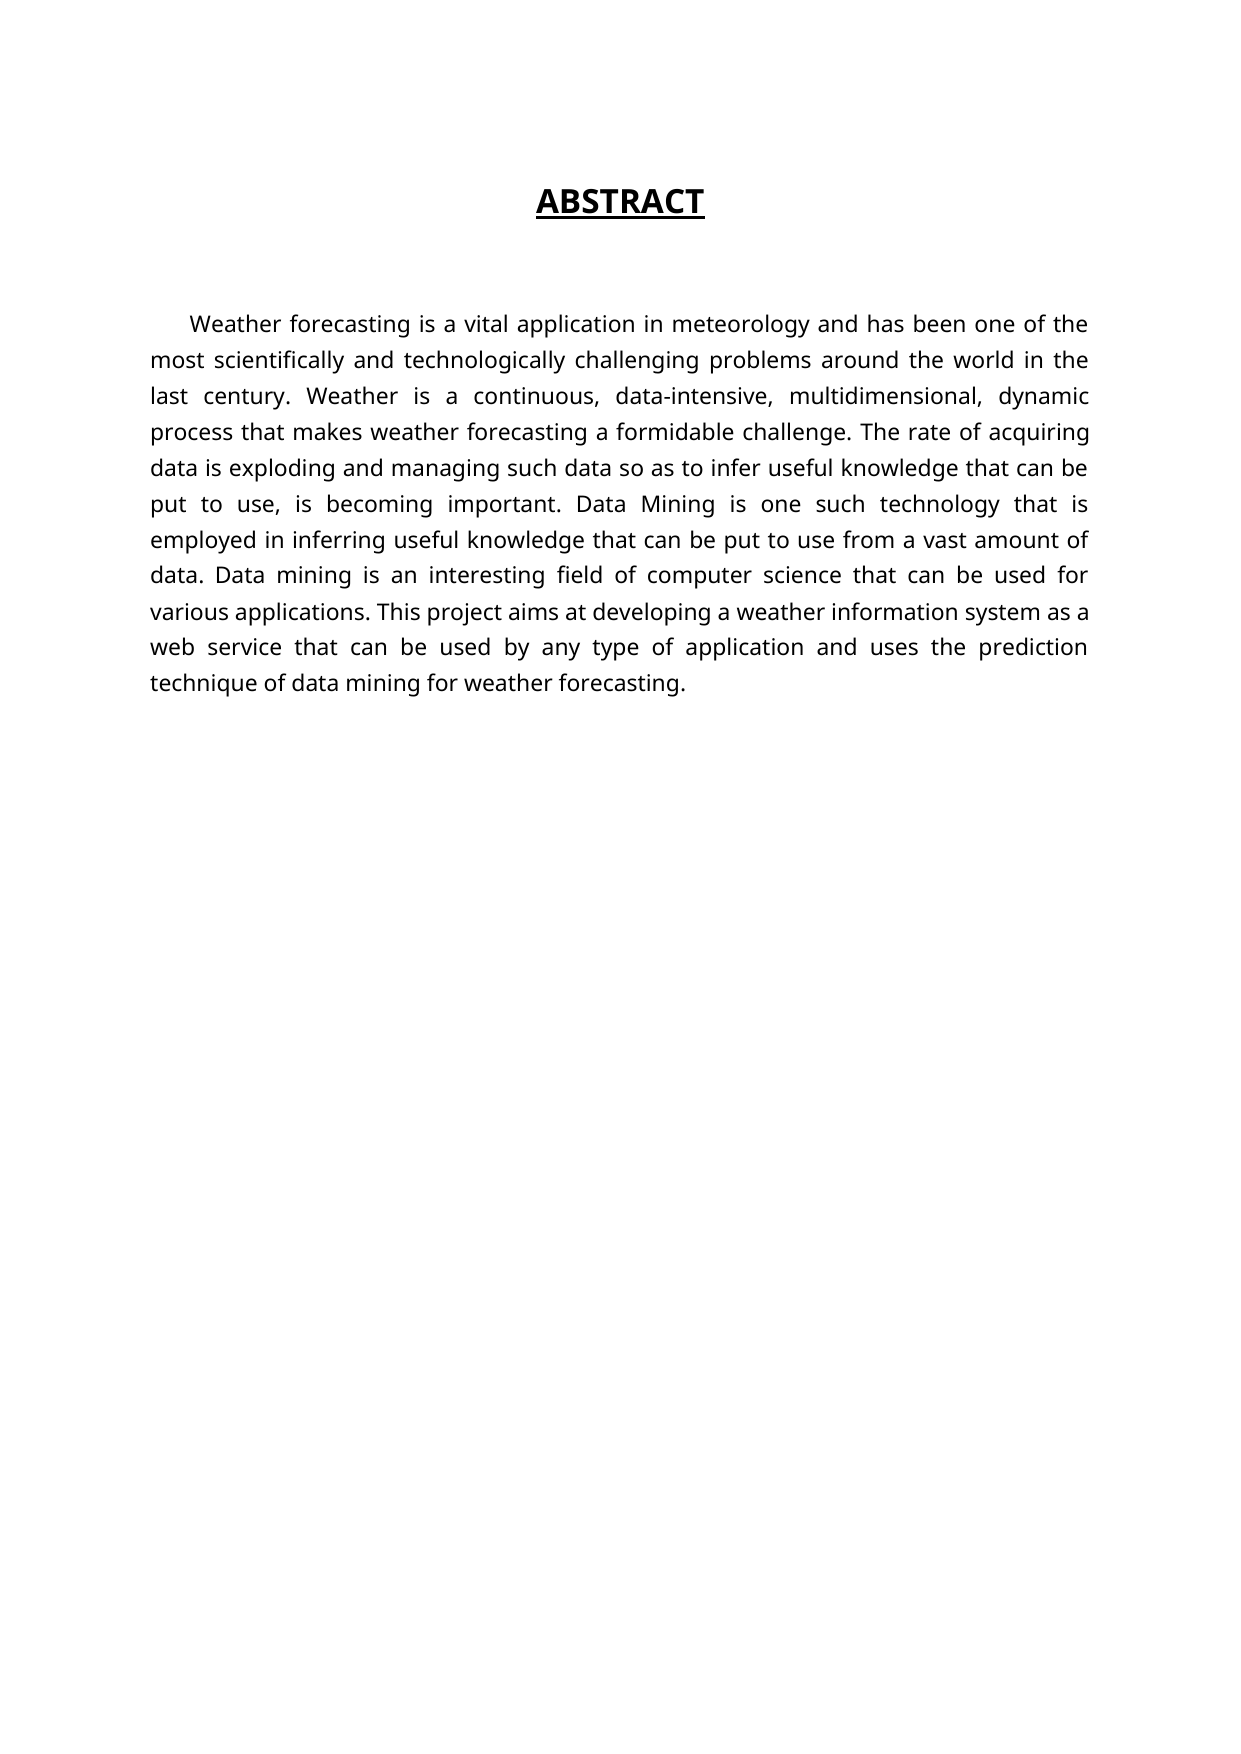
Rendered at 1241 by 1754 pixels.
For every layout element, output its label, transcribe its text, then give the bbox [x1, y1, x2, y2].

text ABSTRACT [150, 178, 1090, 223]
text Weather forecasting is a vital application in meteorology and has been one of the most scientifically and technologically challenging problems around the world in the last century. Weather is a continuous, data-intensive, multidimensional, dynamic process that makes weather forecasting a formidable challenge. The rate of acquiring data is exploding and managing such data so as to infer useful knowledge that can be put to use, is becoming important. Data Mining is one such technology that is employed in inferring useful knowledge that can be put to use from a vast amount of data. Data mining is an interesting field of computer science that can be used for various applications. This project aims at developing a weather information system as a web service that can be used by any type of application and uses the prediction technique of data mining for weather forecasting. [150, 308, 1090, 698]
